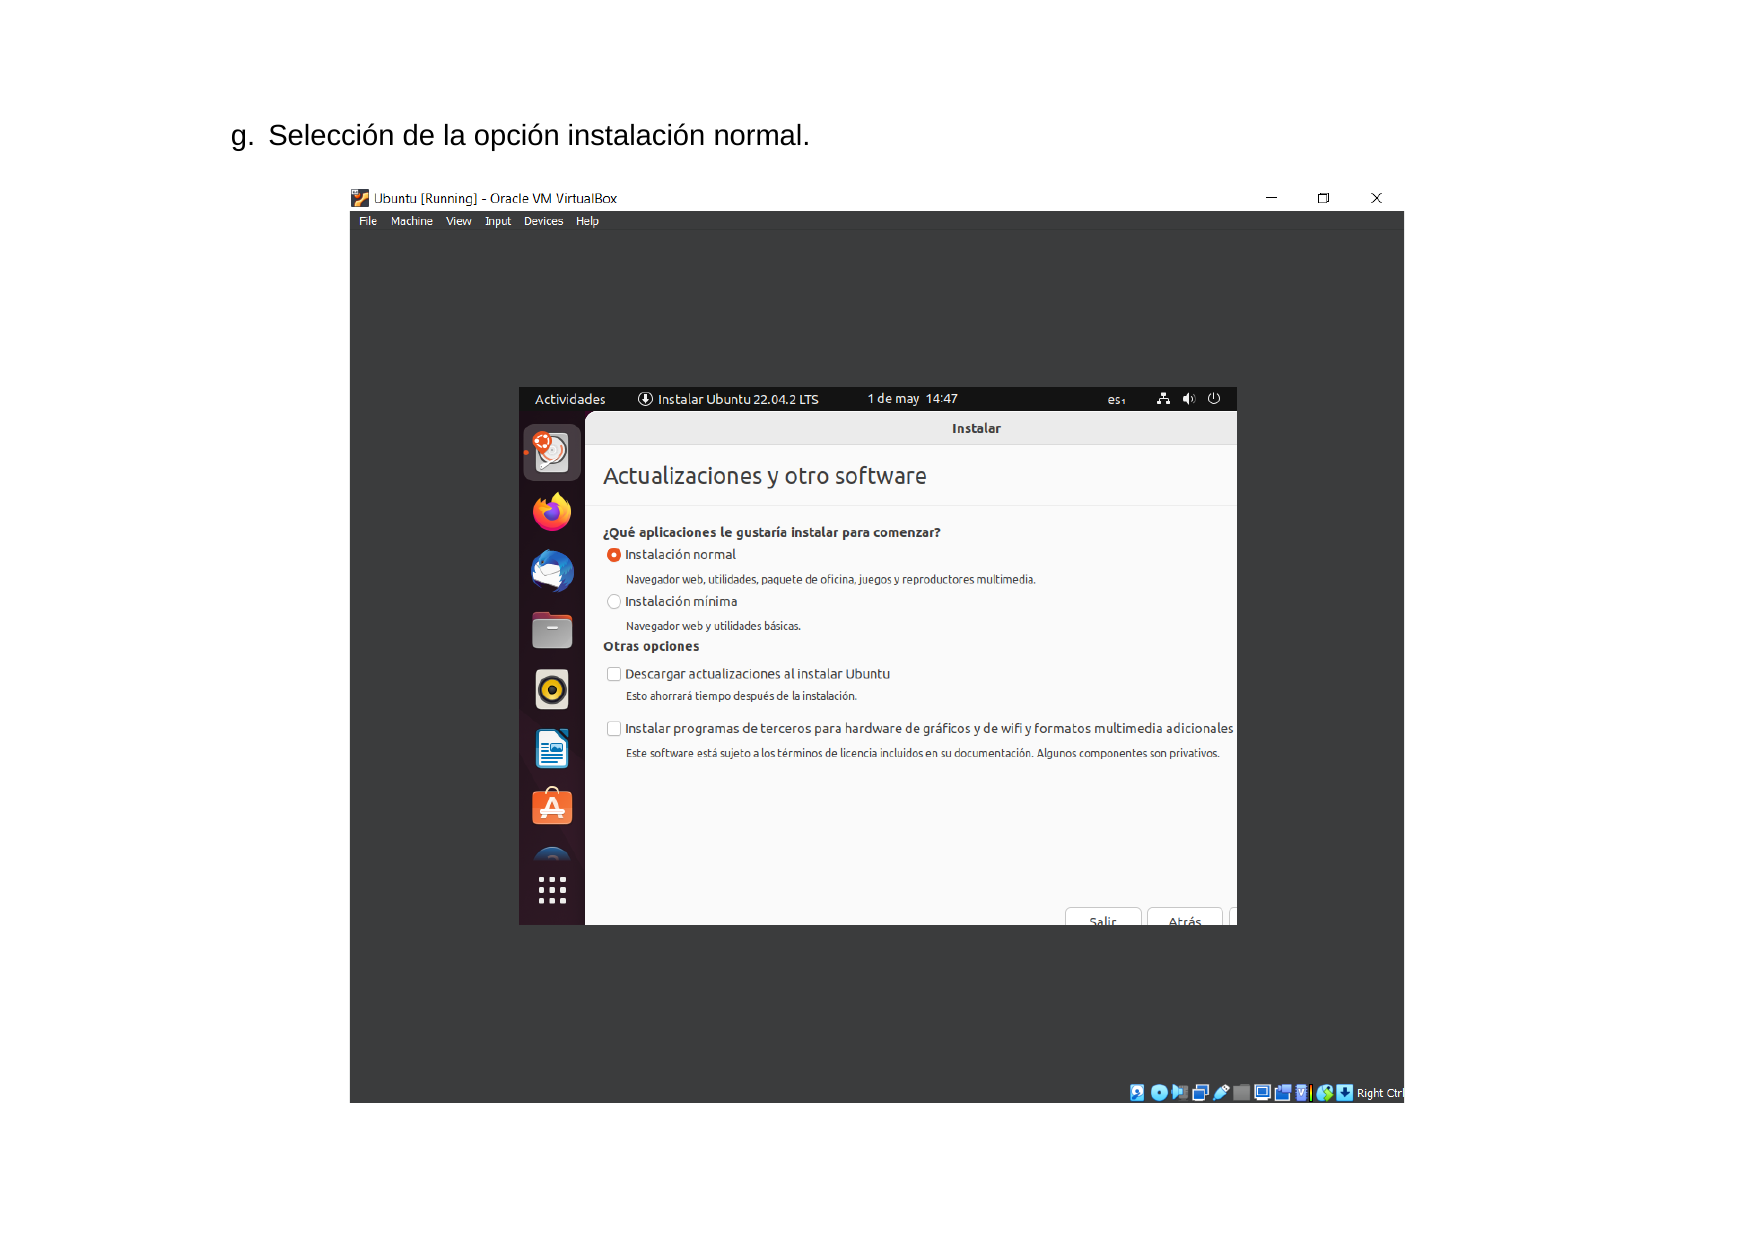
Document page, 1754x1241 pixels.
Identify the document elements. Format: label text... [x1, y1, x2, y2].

list Selección de la opción instalación normal. [231, 118, 1636, 152]
picture [349, 185, 1405, 1103]
